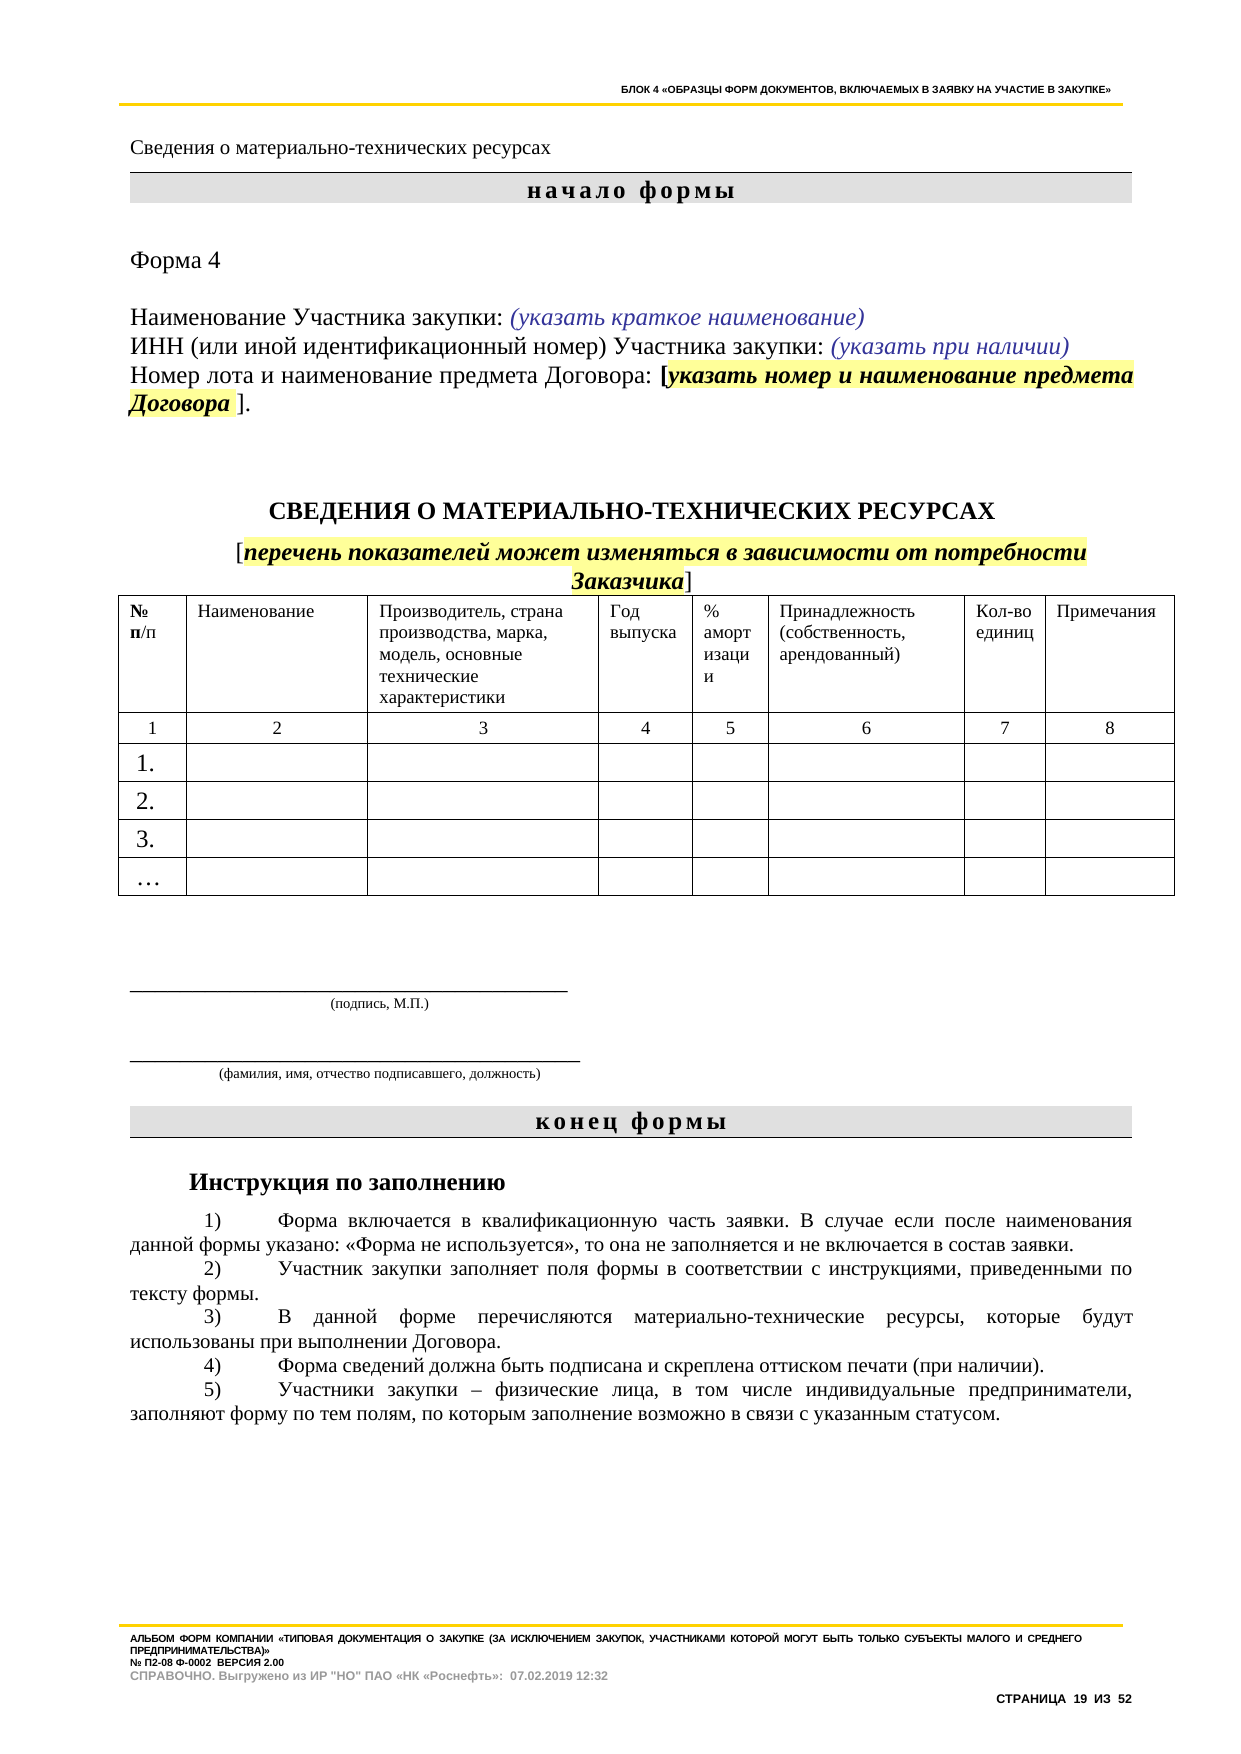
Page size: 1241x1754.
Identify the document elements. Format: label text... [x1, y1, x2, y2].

table_cell [368, 744, 598, 781]
text [перечень показателей может изменяться в зависимости от потребности Заказчика] [130, 537, 572, 595]
table_cell 2 [187, 713, 367, 743]
table_cell [769, 744, 964, 781]
text Наименование Участника закупки: (указать краткое наименование) [130, 302, 1134, 331]
table_cell [187, 858, 367, 895]
table_cell … [119, 858, 186, 895]
table_cell [965, 782, 1045, 819]
text Сведения о материально-технических ресурсах [130, 135, 1134, 159]
table_header Принадлежность (собственность, арендованный) [769, 596, 964, 712]
table_cell 5 [693, 713, 768, 743]
text ИНН (или иной идентификационный номер) Участника закупки: (указать при наличии) [130, 331, 1134, 360]
table_cell [599, 820, 692, 857]
list Участники закупки – физические лица, в том числе индивидуальные предприниматели, заполняют форму по тем полям, по которым заполнение возможно в связи с указанным статусом. [130, 1377, 1134, 1425]
table_cell [599, 782, 692, 819]
table_cell [187, 782, 367, 819]
list Форма включается в квалификационную часть заявки. В случае если после наименования данной формы указано: «Форма не используется», то она не заполняется и не включается в состав заявки. [130, 1208, 1134, 1256]
table_header Кол-во единиц [965, 596, 1045, 712]
table_cell 3. [119, 820, 186, 857]
table_cell [693, 782, 768, 819]
text Форма 4 [130, 245, 1134, 273]
table_cell 2. [119, 782, 186, 819]
text [перечень показателей может изменяться в зависимости от потребности Заказчика] [684, 537, 1134, 595]
text Инструкция по заполнению [130, 1167, 1134, 1196]
table_cell [599, 858, 692, 895]
table_cell [693, 858, 768, 895]
table_cell 3 [368, 713, 598, 743]
text (подпись, М.П.) [130, 995, 629, 1024]
table_cell [693, 744, 768, 781]
table_cell [769, 858, 964, 895]
table_cell [769, 782, 964, 819]
table_header Наименование [187, 596, 367, 712]
table_header Производитель, страна производства, марка, модель, основные технические характеристики [368, 596, 598, 712]
table_cell [965, 820, 1045, 857]
table_cell 4 [599, 713, 692, 743]
table_cell [368, 782, 598, 819]
table_cell [368, 820, 598, 857]
table_cell [965, 858, 1045, 895]
text Сведения о материально-технических ресурсах [130, 496, 1134, 525]
text начало формы [130, 173, 1132, 203]
text ___________________________________ [130, 966, 629, 995]
table_header % амортизации [693, 596, 768, 712]
table_cell 7 [965, 713, 1045, 743]
table_cell [693, 820, 768, 857]
text ____________________________________ [130, 1036, 629, 1065]
list Участник закупки заполняет поля формы в соответствии с инструкциями, приведенными по тексту формы. [130, 1256, 1134, 1304]
table_cell [1046, 820, 1174, 857]
table_cell [965, 744, 1045, 781]
table_cell [769, 820, 964, 857]
table_cell [1046, 858, 1174, 895]
table_cell 1 [119, 713, 186, 743]
text (фамилия, имя, отчество подписавшего, должность) [130, 1065, 629, 1094]
table_cell [187, 744, 367, 781]
table_cell [1046, 744, 1174, 781]
table_cell [1046, 782, 1174, 819]
table_header Примечания [1046, 596, 1174, 712]
table_header № п/п [119, 596, 186, 712]
text Номер лота и наименование предмета Договора: [указать номер и наименование предмета Договора ]. [130, 360, 1134, 417]
table_cell 1. [119, 744, 186, 781]
table_cell 8 [1046, 713, 1174, 743]
text конец формы [130, 1106, 1132, 1137]
table_cell [187, 820, 367, 857]
list В данной форме перечисляются материально-технические ресурсы, которые будут использованы при выполнении Договора. [130, 1304, 1134, 1353]
table_cell [368, 858, 598, 895]
list Форма сведений должна быть подписана и скреплена оттиском печати (при наличии). [130, 1353, 1134, 1377]
table_cell 6 [769, 713, 964, 743]
table_cell [599, 744, 692, 781]
table_header Год выпуска [599, 596, 692, 712]
